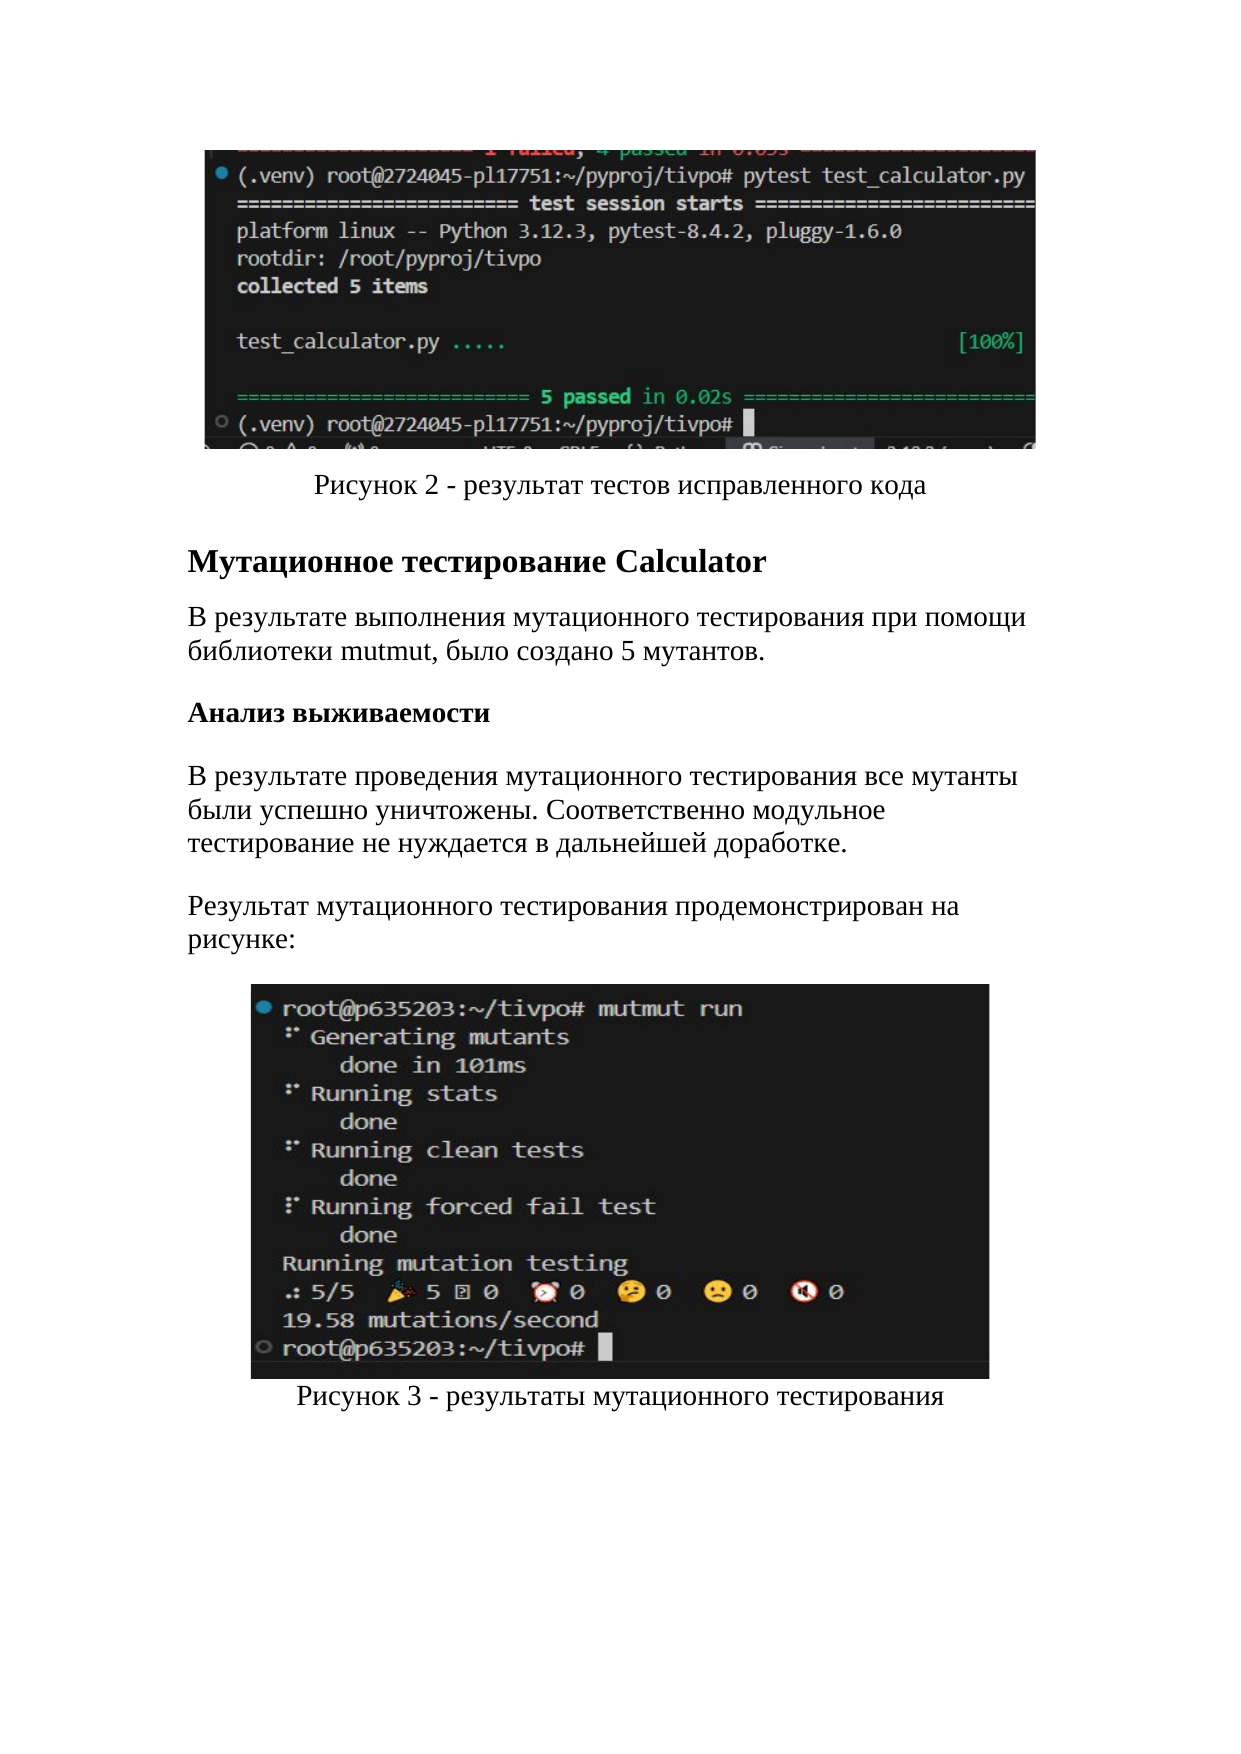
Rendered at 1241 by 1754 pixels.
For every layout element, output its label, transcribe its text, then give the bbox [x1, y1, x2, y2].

picture [250, 984, 990, 1379]
text Рисунок 3 - результаты мутационного тестирования [187, 1378, 1053, 1412]
text Результат мутационного тестирования продемонстрирован на рисунке: [187, 888, 1053, 955]
picture [204, 150, 1036, 449]
subtitle Мутационное тестирование Calculator [187, 541, 1053, 579]
text Анализ выживаемости [187, 696, 1053, 729]
text В результате выполнения мутационного тестирования при помощи библиотеки mutmut, было создано 5 мутантов. [187, 599, 1053, 666]
text Рисунок 2 - результат тестов исправленного кода [187, 467, 1053, 501]
text В результате проведения мутационного тестирования все мутанты были успешно уничтожены. Соответственно модульное тестирование не нуждается в дальнейшей доработке. [187, 758, 1053, 859]
